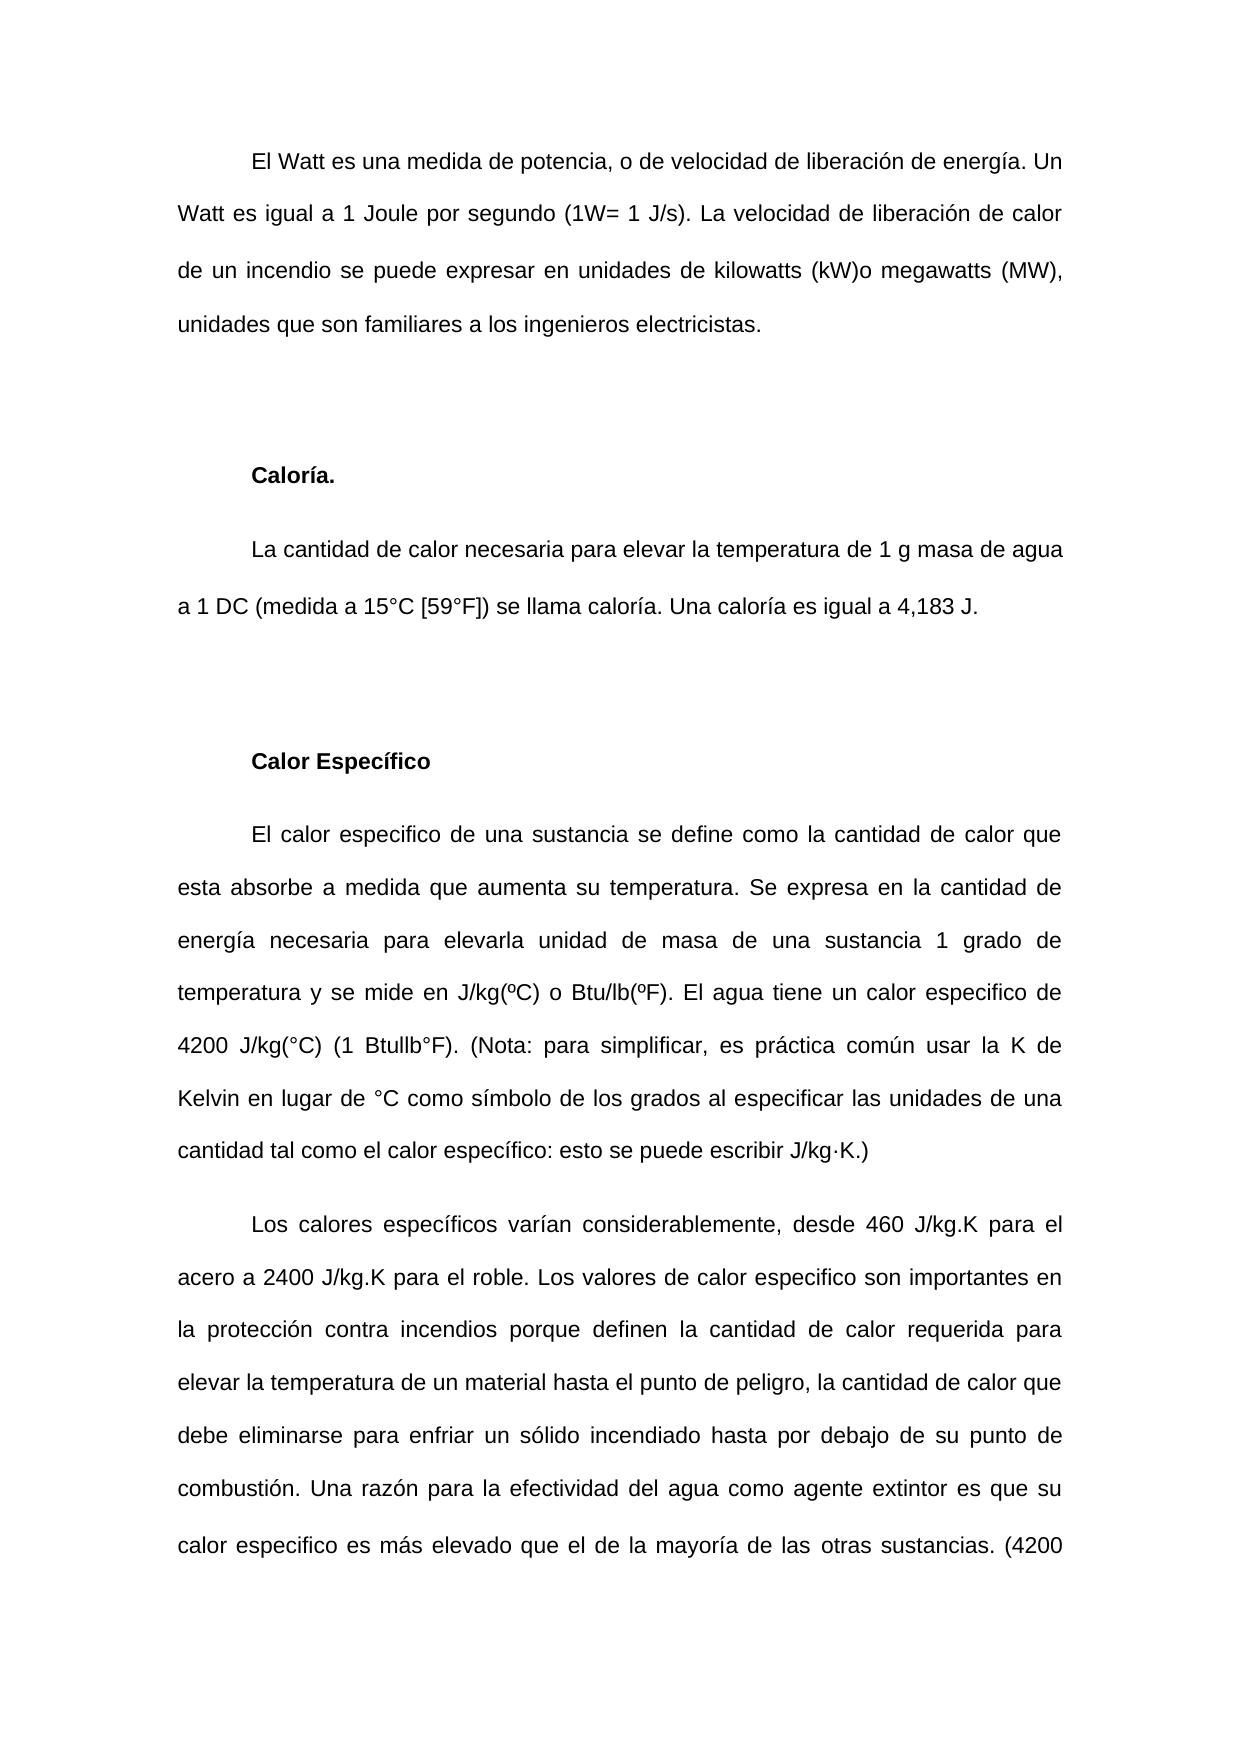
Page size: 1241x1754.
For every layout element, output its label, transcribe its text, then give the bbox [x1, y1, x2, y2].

text El Watt es una medida de potencia, o de velocidad de liberación de energía. Un Watt es igual a 1 Joule por segundo (1W= 1 J/s). La velocidad de liberación de calor de un incendio se puede expresar en unidades de kilowatts (kW)o megawatts (MW), unidades que son familiares a los ingenieros electricistas. [177, 148, 1063, 337]
text Caloría. [177, 462, 1063, 489]
text Calor Específico [177, 748, 1063, 774]
text La cantidad de calor necesaria para elevar la temperatura de 1 g masa de agua a 1 DC (medida a 15°C [59°F]) se llama caloría. Una caloría es igual a 4,183 J. [177, 536, 1063, 620]
text El calor especifico de una sustancia se define como la cantidad de calor que esta absorbe a medida que aumenta su temperatura. Se expresa en la cantidad de energía necesaria para elevarla unidad de masa de una sustancia 1 grado de temperatura y se mide en J/kg(ºC) o Btu/lb(ºF). El agua tiene un calor especifico de 4200 J/kg(°C) (1 Btullb°F). (Nota: para simplificar, es práctica común usar la K de Kelvin en lugar de °C como símbolo de los grados al especificar las unidades de una cantidad tal como el calor específico: esto se puede escribir J/kg·K.) [177, 821, 1063, 1164]
